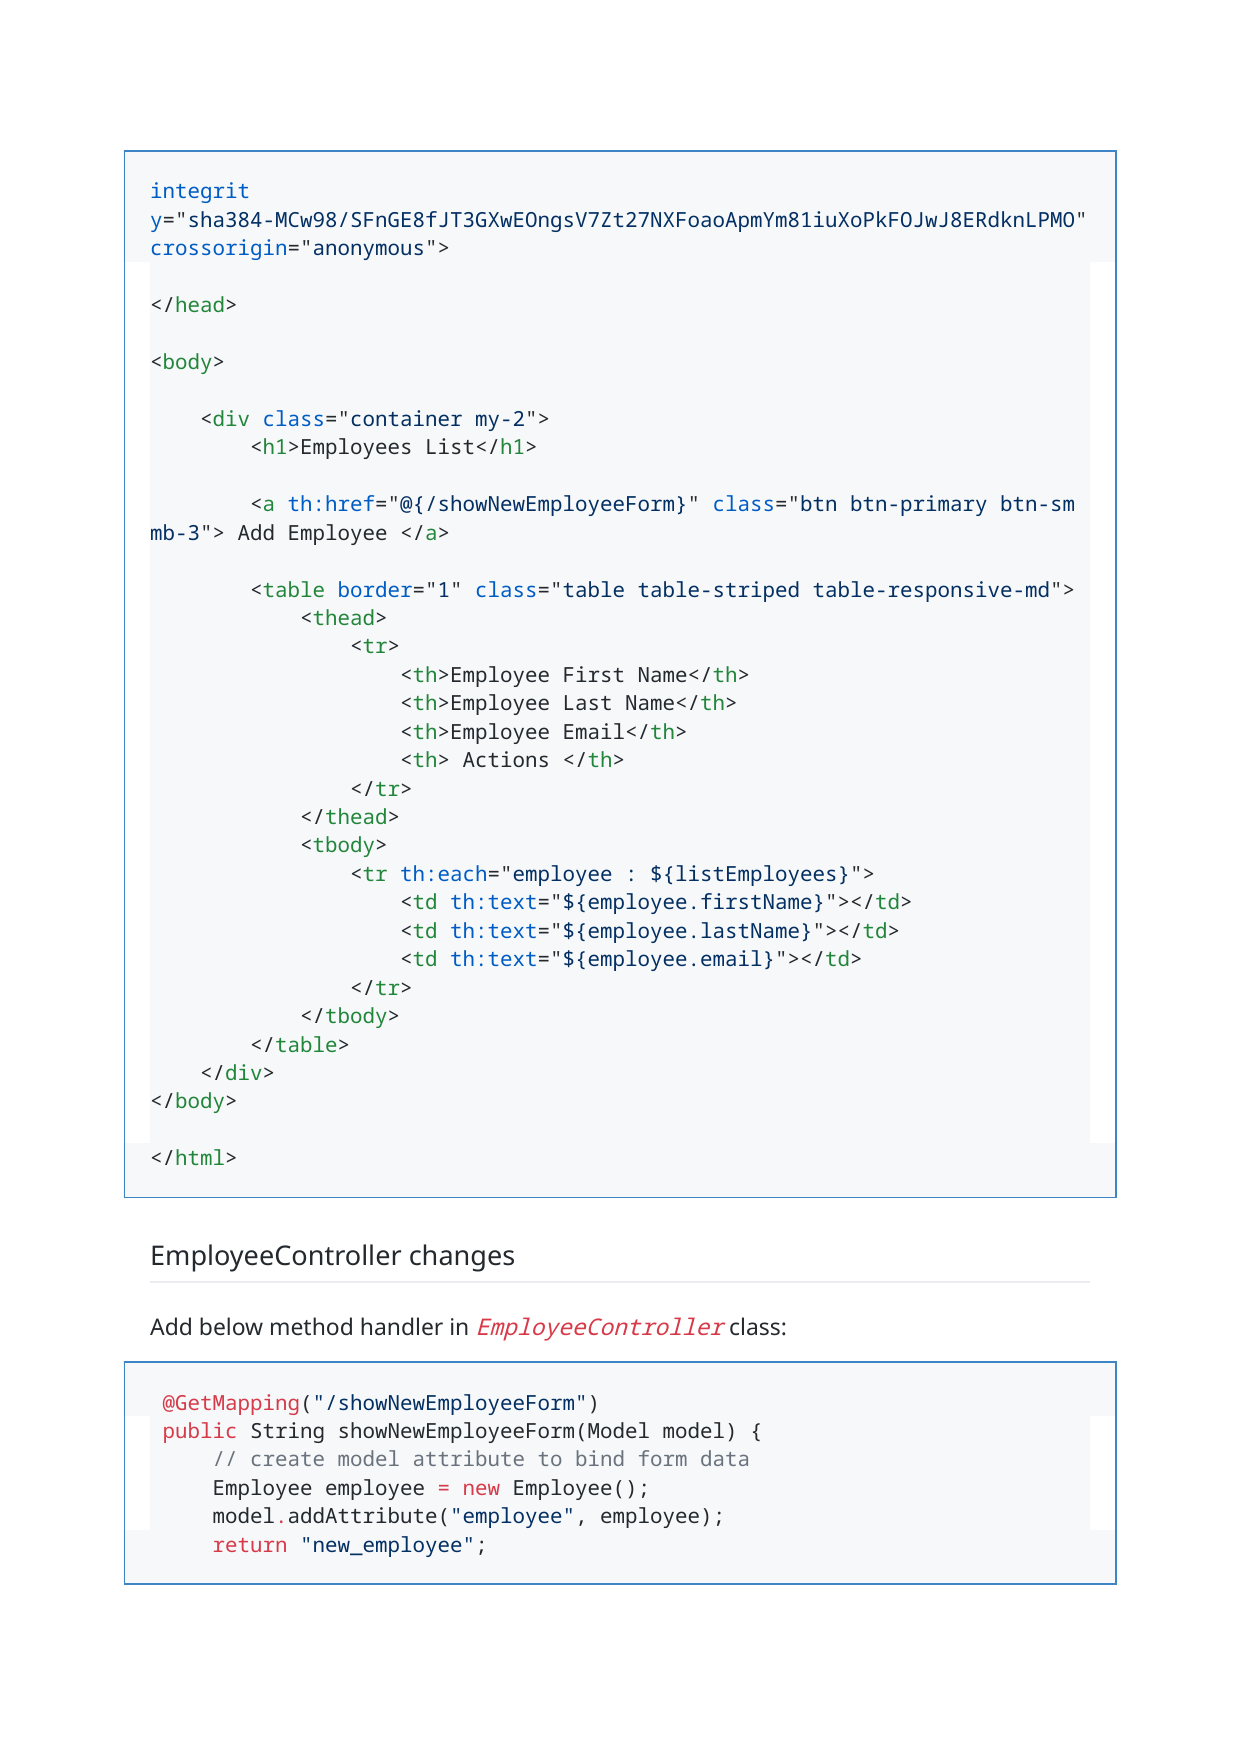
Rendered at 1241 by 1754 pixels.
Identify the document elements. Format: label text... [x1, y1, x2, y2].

text <th>Employee Email</th> [150, 717, 1090, 745]
text <tr> [150, 632, 1090, 660]
text <tr th:each="employee : ${listEmployees}"> [150, 859, 1090, 887]
text </div> [150, 1058, 1090, 1087]
text Employee employee = new Employee(); [150, 1473, 1090, 1501]
text <tbody> [150, 831, 1090, 859]
text <th>Employee First Name</th> [150, 660, 1090, 688]
text </table> [150, 1030, 1090, 1058]
text return "new_employee"; [125, 1503, 1115, 1583]
text </body> [150, 1087, 1090, 1115]
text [125, 152, 1115, 262]
text <h1>Employees List</h1> [150, 432, 1090, 461]
text <div class="container my-2"> [150, 404, 1090, 432]
text </tbody> [150, 1001, 1090, 1030]
text </thead> [150, 802, 1090, 831]
text public String showNewEmployeeForm(Model model) { [150, 1416, 1090, 1444]
text <td th:text="${employee.email}"></td> [150, 944, 1090, 973]
text <a th:href="@{/showNewEmployeeForm}" class="btn btn-primary btn-sm mb-3"> Add Employee </a> [150, 489, 1090, 546]
text </head> [150, 290, 1090, 319]
text </tr> [150, 774, 1090, 802]
text </tr> [150, 973, 1090, 1001]
text <td th:text="${employee.firstName}"></td> [150, 887, 1090, 916]
text <td th:text="${employee.lastName}"></td> [150, 916, 1090, 944]
text Add below method handler in EmployeeController class: [150, 1311, 1090, 1342]
text <body> [150, 347, 1090, 376]
text <th> Actions </th> [150, 745, 1090, 774]
text <thead> [150, 603, 1090, 632]
text <th>Employee Last Name</th> [150, 688, 1090, 717]
subtitle EmployeeController changes [150, 1236, 1090, 1281]
text </html> [125, 1117, 1115, 1197]
text // create model attribute to bind form data [150, 1444, 1090, 1473]
text @GetMapping("/showNewEmployeeForm") [125, 1363, 1115, 1416]
text <table border="1" class="table table-striped table-responsive-md"> [150, 575, 1090, 603]
